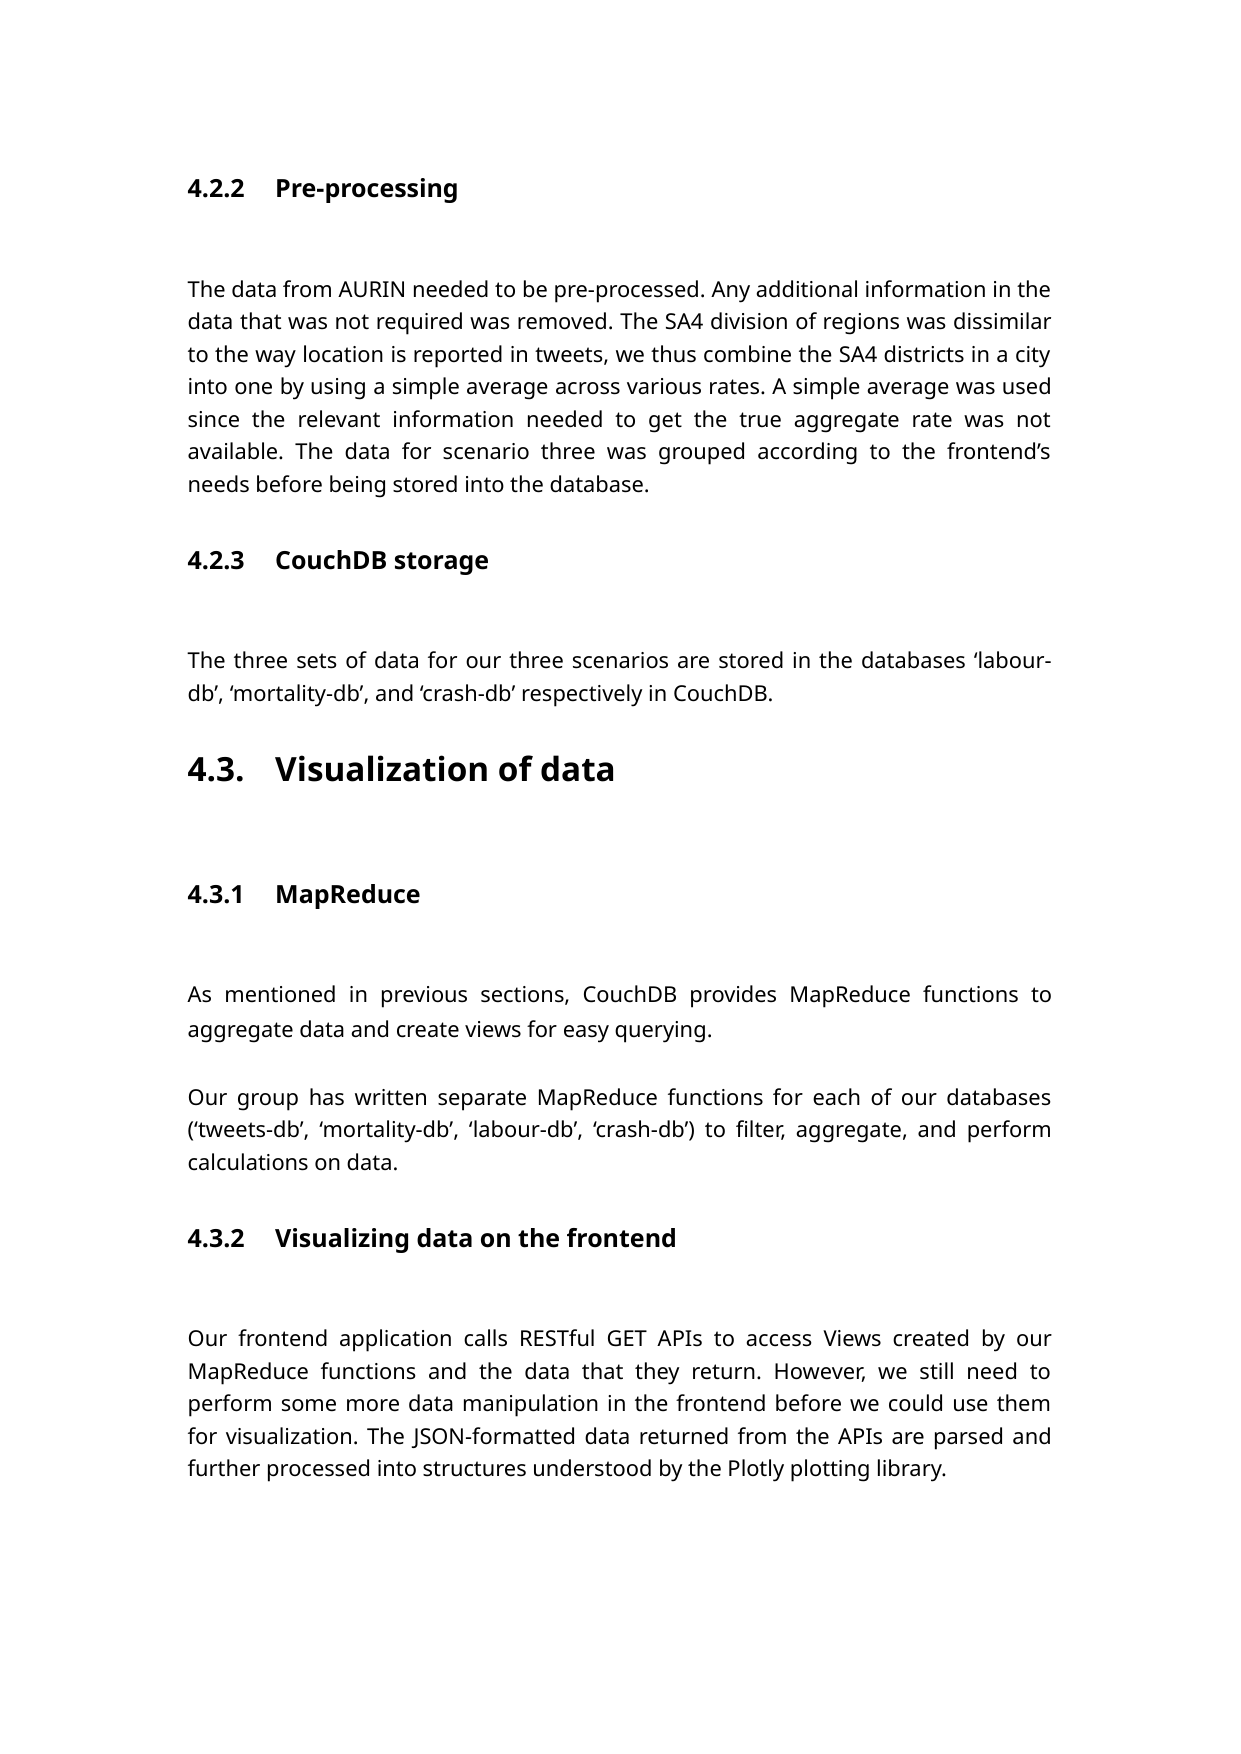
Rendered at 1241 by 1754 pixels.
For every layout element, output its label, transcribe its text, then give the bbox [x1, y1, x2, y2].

text Our group has written separate MapReduce functions for each of our databases (‘tweets-db’, ‘mortality-db’, ‘labour-db’, ‘crash-db’) to filter, aggregate, and perform calculations on data. [187, 1080, 1053, 1178]
text As mentioned in previous sections, CouchDB provides MapReduce functions to aggregate data and create views for easy querying. [187, 978, 1053, 1046]
text 4.3.2 Visualizing data on the frontend [187, 1205, 1053, 1270]
text The three sets of data for our three scenarios are stored in the databases ‘labour-db’, ‘mortality-db’, and ‘crash-db’ respectively in CouchDB. [187, 644, 1053, 709]
subtitle Visualization of data [187, 736, 1053, 801]
text Our frontend application calls RESTful GET APIs to access Views created by our MapReduce functions and the data that they return. However, we still need to perform some more data manipulation in the frontend before we could use them for visualization. The JSON-formatted data returned from the APIs are parsed and further processed into structures understood by the Plotly plotting library. [187, 1322, 1053, 1484]
text The data from AURIN needed to be pre-processed. Any additional information in the data that was not required was removed. The SA4 division of regions was dissimilar to the way location is reported in tweets, we thus combine the SA4 districts in a city into one by using a simple average across various rates. A simple average was used since the relevant information needed to get the true aggregate rate was not available. The data for scenario three was grouped according to the frontend’s needs before being stored into the database. [187, 272, 1053, 500]
text 4.3.1 MapReduce [187, 861, 1053, 926]
text 4.2.2 Pre-processing [187, 156, 1053, 221]
text 4.2.3 CouchDB storage [187, 527, 1053, 592]
